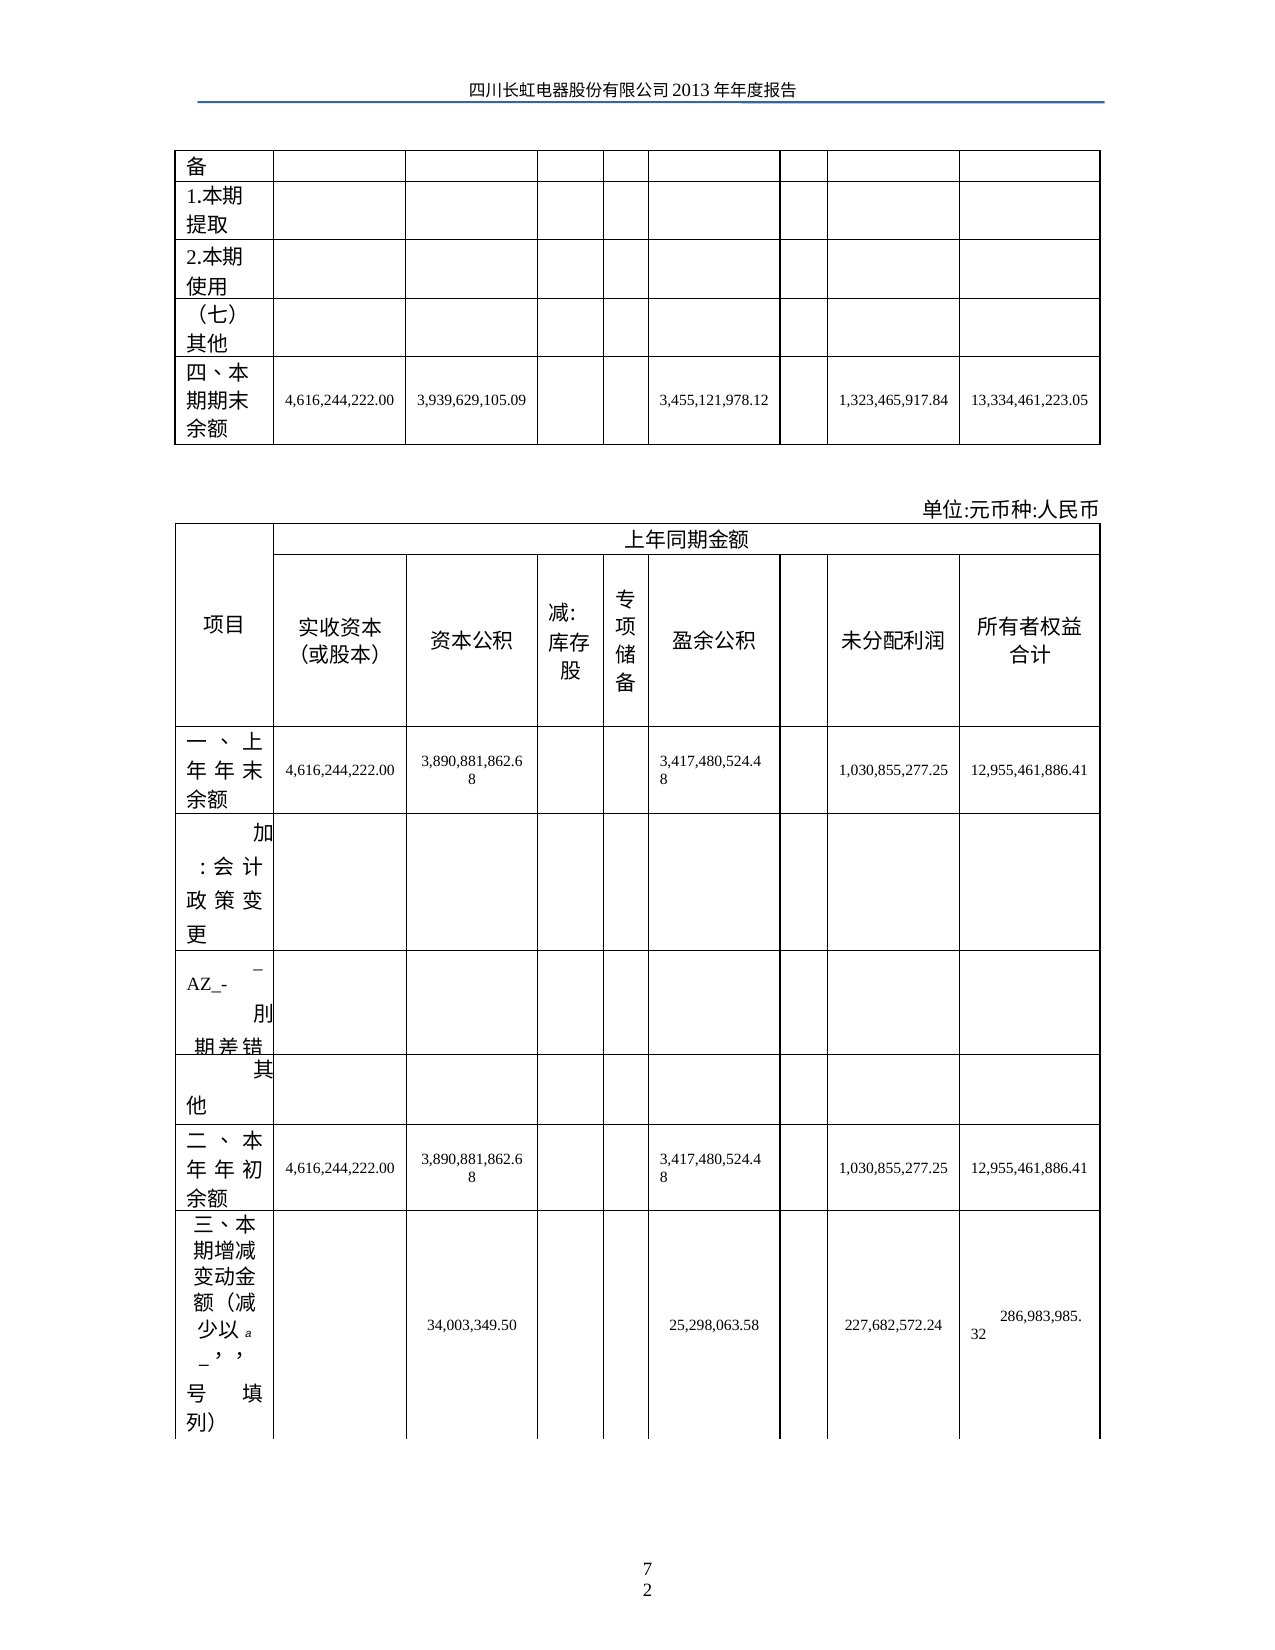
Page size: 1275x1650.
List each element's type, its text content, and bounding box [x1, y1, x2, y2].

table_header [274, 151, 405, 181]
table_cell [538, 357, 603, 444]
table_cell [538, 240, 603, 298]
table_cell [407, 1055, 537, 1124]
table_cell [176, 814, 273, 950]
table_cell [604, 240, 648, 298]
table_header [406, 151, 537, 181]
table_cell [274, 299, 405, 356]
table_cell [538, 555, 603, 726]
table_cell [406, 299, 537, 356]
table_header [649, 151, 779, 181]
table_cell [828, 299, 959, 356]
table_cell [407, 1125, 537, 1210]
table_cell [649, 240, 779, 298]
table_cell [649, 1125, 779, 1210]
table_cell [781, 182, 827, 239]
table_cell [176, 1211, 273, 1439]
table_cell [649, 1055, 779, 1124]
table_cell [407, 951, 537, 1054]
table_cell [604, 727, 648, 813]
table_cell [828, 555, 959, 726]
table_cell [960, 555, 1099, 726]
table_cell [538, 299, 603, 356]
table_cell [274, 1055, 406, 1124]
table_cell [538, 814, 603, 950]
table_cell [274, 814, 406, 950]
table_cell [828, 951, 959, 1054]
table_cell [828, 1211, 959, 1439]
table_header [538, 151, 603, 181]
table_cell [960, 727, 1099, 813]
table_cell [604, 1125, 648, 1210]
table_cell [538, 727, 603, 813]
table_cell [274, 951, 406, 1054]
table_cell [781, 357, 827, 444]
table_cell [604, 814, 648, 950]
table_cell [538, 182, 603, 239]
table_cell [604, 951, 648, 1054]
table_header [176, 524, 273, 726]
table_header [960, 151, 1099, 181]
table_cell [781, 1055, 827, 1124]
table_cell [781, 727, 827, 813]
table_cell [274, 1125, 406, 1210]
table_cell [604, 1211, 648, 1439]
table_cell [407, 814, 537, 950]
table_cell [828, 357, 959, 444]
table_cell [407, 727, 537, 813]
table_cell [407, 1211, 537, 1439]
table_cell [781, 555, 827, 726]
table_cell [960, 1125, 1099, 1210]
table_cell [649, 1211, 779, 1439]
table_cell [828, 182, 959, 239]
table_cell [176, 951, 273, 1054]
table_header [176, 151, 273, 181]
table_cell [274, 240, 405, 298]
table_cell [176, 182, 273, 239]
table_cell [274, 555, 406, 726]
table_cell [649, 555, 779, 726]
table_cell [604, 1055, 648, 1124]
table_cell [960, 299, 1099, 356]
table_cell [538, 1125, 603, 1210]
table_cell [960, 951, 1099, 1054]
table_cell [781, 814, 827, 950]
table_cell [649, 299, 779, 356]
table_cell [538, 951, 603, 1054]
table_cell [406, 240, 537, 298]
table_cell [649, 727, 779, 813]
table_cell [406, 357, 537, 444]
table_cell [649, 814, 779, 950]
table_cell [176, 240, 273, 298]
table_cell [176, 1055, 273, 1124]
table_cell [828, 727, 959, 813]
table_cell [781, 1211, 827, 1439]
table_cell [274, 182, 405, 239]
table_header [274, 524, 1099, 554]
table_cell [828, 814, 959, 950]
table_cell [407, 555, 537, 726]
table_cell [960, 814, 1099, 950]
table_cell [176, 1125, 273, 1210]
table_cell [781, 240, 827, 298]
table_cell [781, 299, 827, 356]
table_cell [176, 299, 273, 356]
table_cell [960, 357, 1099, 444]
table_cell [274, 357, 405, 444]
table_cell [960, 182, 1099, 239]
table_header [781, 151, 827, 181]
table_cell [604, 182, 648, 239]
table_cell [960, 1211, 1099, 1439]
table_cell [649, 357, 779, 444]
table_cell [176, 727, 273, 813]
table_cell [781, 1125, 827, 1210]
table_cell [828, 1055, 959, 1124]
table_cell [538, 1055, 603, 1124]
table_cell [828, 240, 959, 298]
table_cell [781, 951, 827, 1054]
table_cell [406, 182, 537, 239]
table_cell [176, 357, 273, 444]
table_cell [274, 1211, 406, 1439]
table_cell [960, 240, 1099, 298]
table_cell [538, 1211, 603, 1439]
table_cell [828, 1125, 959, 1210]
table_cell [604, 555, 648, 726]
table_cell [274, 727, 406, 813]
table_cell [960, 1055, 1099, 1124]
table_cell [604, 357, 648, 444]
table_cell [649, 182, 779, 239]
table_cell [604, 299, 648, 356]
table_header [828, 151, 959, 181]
text 单位:元币种:人民币 [175, 495, 1100, 523]
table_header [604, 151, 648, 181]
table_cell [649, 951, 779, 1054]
